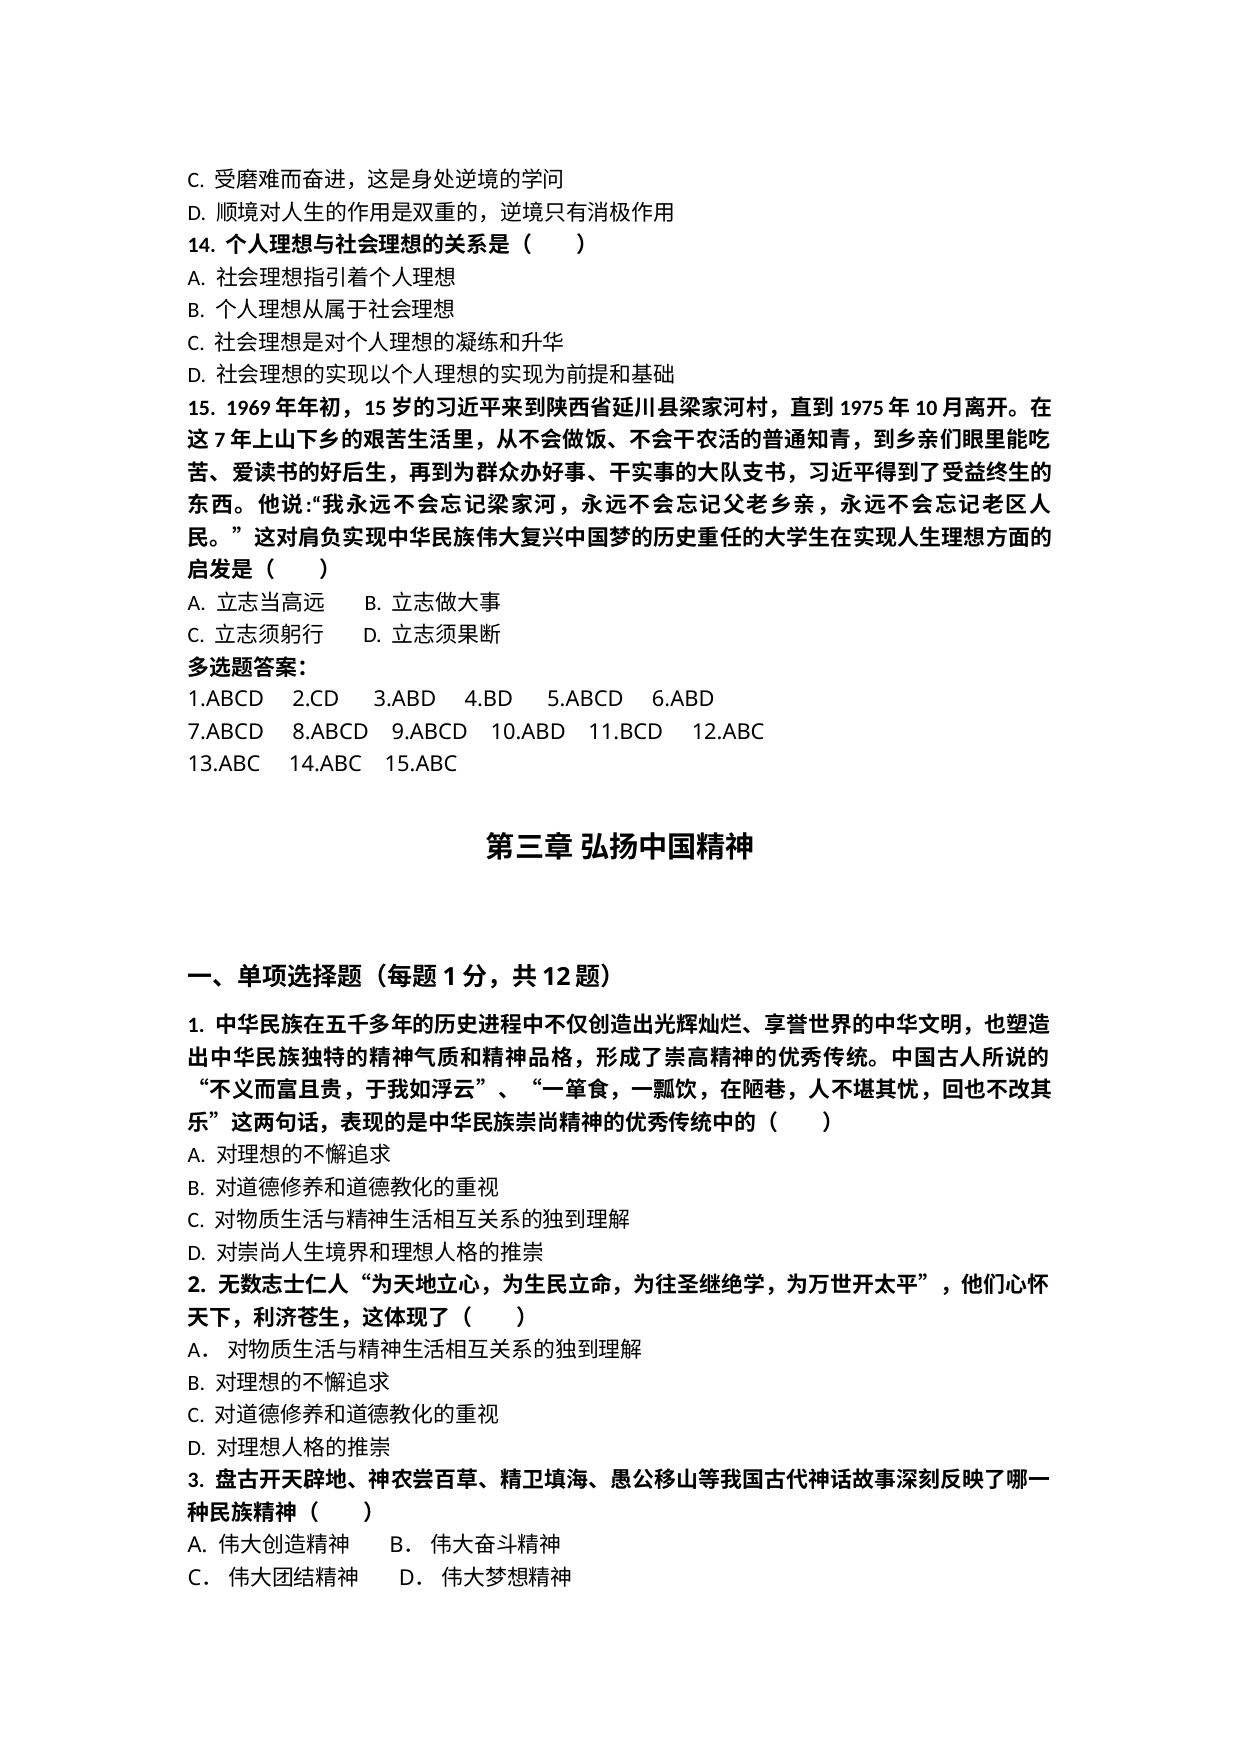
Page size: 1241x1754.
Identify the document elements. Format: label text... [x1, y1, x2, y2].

text C. 对物质生活与精神生活相互关系的独到理解 [187, 1202, 1053, 1234]
text C. 受磨难而奋进，这是身处逆境的学问 [187, 162, 1053, 194]
text D. 对理想人格的推崇 [187, 1429, 1053, 1462]
text C. 社会理想是对个人理想的凝练和升华 [187, 324, 1053, 357]
text C. 立志须躬行 D. 立志须果断 [187, 617, 1053, 649]
list 1.ABCD 2.CD 3.ABD 4.BD 5.ABCD 6.ABD [187, 682, 1053, 714]
text 一、单项选择题（每题1分，共12题） [187, 942, 1053, 1007]
text A． 对物质生活与精神生活相互关系的独到理解 [187, 1332, 1053, 1364]
text A. 社会理想指引着个人理想 [187, 259, 1053, 292]
text B. 对道德修养和道德教化的重视 [187, 1169, 1053, 1202]
text C. 对道德修养和道德教化的重视 [187, 1397, 1053, 1429]
text 14. 个人理想与社会理想的关系是（ ） [187, 227, 1053, 259]
text D. 顺境对人生的作用是双重的，逆境只有消极作用 [187, 194, 1053, 227]
text D. 社会理想的实现以个人理想的实现为前提和基础 [187, 357, 1053, 389]
text 2. 无数志士仁人“为天地立心，为生民立命，为往圣继绝学，为万世开太平”，他们心怀天下，利济苍生，这体现了（ ） [187, 1267, 1053, 1332]
text 15. 1969年年初，15岁的习近平来到陕西省延川县梁家河村，直到1975年10月离开。在这7年上山下乡的艰苦生活里，从不会做饭、不会干农活的普通知青，到乡亲们眼里能吃苦、爱读书的好后生，再到为群众办好事、干实事的大队支书，习近平得到了受益终生的东西。他说:“我永远不会忘记梁家河，永远不会忘记父老乡亲，永远不会忘记老区人民。”这对肩负实现中华民族伟大复兴中国梦的历史重任的大学生在实现人生理想方面的启发是（ ） [187, 389, 1053, 584]
text A. 立志当高远 B. 立志做大事 [187, 584, 1053, 617]
text 3. 盘古开天辟地、神农尝百草、精卫填海、愚公移山等我国古代神话故事深刻反映了哪一种民族精神（ ） [187, 1462, 1053, 1527]
list 第三章 弘扬中国精神 [187, 812, 1053, 877]
text B. 对理想的不懈追求 [187, 1364, 1053, 1397]
text A. 伟大创造精神 B． 伟大奋斗精神 [187, 1527, 1053, 1559]
list 多选题答案： [187, 649, 1053, 682]
list 13.ABC 14.ABC 15.ABC [187, 747, 1053, 779]
text D. 对崇尚人生境界和理想人格的推崇 [187, 1234, 1053, 1267]
list 7.ABCD 8.ABCD 9.ABCD 10.ABD 11.BCD 12.ABC [187, 714, 1053, 747]
text 1. 中华民族在五千多年的历史进程中不仅创造出光辉灿烂、享誉世界的中华文明，也塑造出中华民族独特的精神气质和精神品格，形成了崇高精神的优秀传统。中国古人所说的“不义而富且贵，于我如浮云”、“一箪食，一瓢饮，在陋巷，人不堪其忧，回也不改其乐”这两句话，表现的是中华民族崇尚精神的优秀传统中的（ ） [187, 1007, 1053, 1137]
text A. 对理想的不懈追求 [187, 1137, 1053, 1169]
text C． 伟大团结精神 D． 伟大梦想精神 [187, 1559, 1053, 1592]
text B. 个人理想从属于社会理想 [187, 292, 1053, 324]
